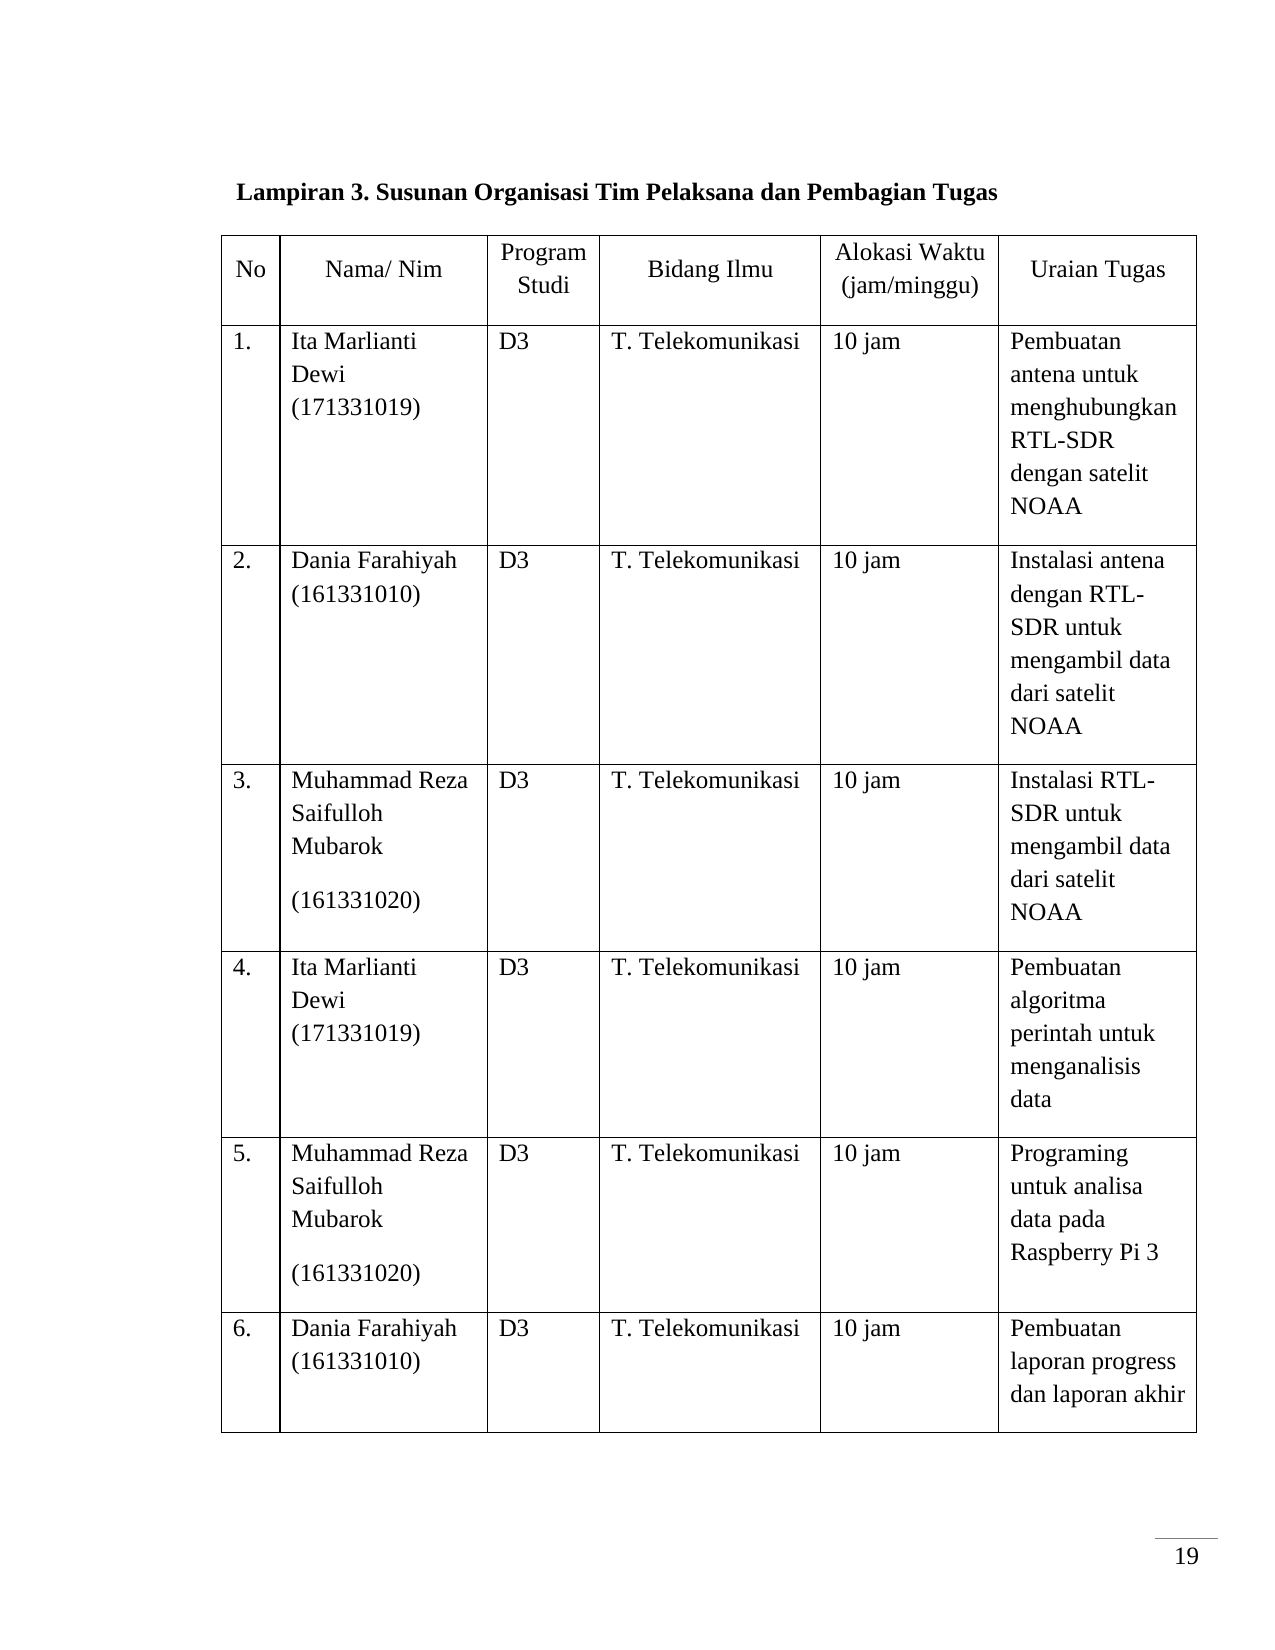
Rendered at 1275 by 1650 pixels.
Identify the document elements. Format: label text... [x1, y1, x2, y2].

table_cell T. Telekomunikasi [600, 546, 820, 764]
table_cell 10 jam [821, 326, 998, 544]
table_cell 2. [222, 546, 279, 764]
subtitle Lampiran 3. Susunan Organisasi Tim Pelaksana dan Pembagian Tugas [236, 177, 1098, 206]
table_cell D3 [488, 326, 599, 544]
table_cell Ita Marlianti Dewi (171331019) [281, 952, 487, 1137]
table_cell Instalasi RTL-SDR untuk mengambil data dari satelit NOAA [999, 765, 1196, 951]
table_cell Dania Farahiyah (161331010) [281, 1313, 487, 1432]
table_cell 10 jam [821, 1313, 998, 1432]
table_cell 1. [222, 326, 279, 544]
table_header Uraian Tugas [999, 236, 1196, 325]
table_cell T. Telekomunikasi [600, 1313, 820, 1432]
table_cell 5. [222, 1138, 279, 1312]
table_cell D3 [488, 1138, 599, 1312]
table_cell T. Telekomunikasi [600, 1138, 820, 1312]
table_cell 3. [222, 765, 279, 951]
table_header No [222, 236, 279, 325]
table_cell D3 [488, 546, 599, 764]
table_header Bidang Ilmu [600, 236, 820, 325]
table_header Nama/ Nim [281, 236, 487, 325]
table_header Program Studi [488, 236, 599, 325]
table_cell Ita Marlianti Dewi (171331019) [281, 326, 487, 544]
table_cell 10 jam [821, 765, 998, 951]
table_cell Programing untuk analisa data pada Raspberry Pi 3 [999, 1138, 1196, 1312]
table_cell D3 [488, 952, 599, 1137]
table_cell 10 jam [821, 952, 998, 1137]
table_cell 10 jam [821, 546, 998, 764]
table_cell Muhammad Reza Saifulloh Mubarok (161331020) [281, 1138, 487, 1312]
table_cell D3 [488, 1313, 599, 1432]
table_cell Pembuatan antena untuk menghubungkan RTL-SDR dengan satelit NOAA [999, 326, 1196, 544]
table_cell T. Telekomunikasi [600, 952, 820, 1137]
table_cell Muhammad Reza Saifulloh Mubarok (161331020) [281, 765, 487, 951]
table_cell T. Telekomunikasi [600, 765, 820, 951]
table_cell Instalasi antena dengan RTL-SDR untuk mengambil data dari satelit NOAA [999, 546, 1196, 764]
table_cell T. Telekomunikasi [600, 326, 820, 544]
table_cell Dania Farahiyah (161331010) [281, 546, 487, 764]
table_cell Pembuatan laporan progress dan laporan akhir [999, 1313, 1196, 1432]
table_cell D3 [488, 765, 599, 951]
table_cell Pembuatan algoritma perintah untuk menganalisis data [999, 952, 1196, 1137]
table_header Alokasi Waktu (jam/minggu) [821, 236, 998, 325]
table_cell 4. [222, 952, 279, 1137]
table_cell 10 jam [821, 1138, 998, 1312]
table_cell 6. [222, 1313, 279, 1432]
